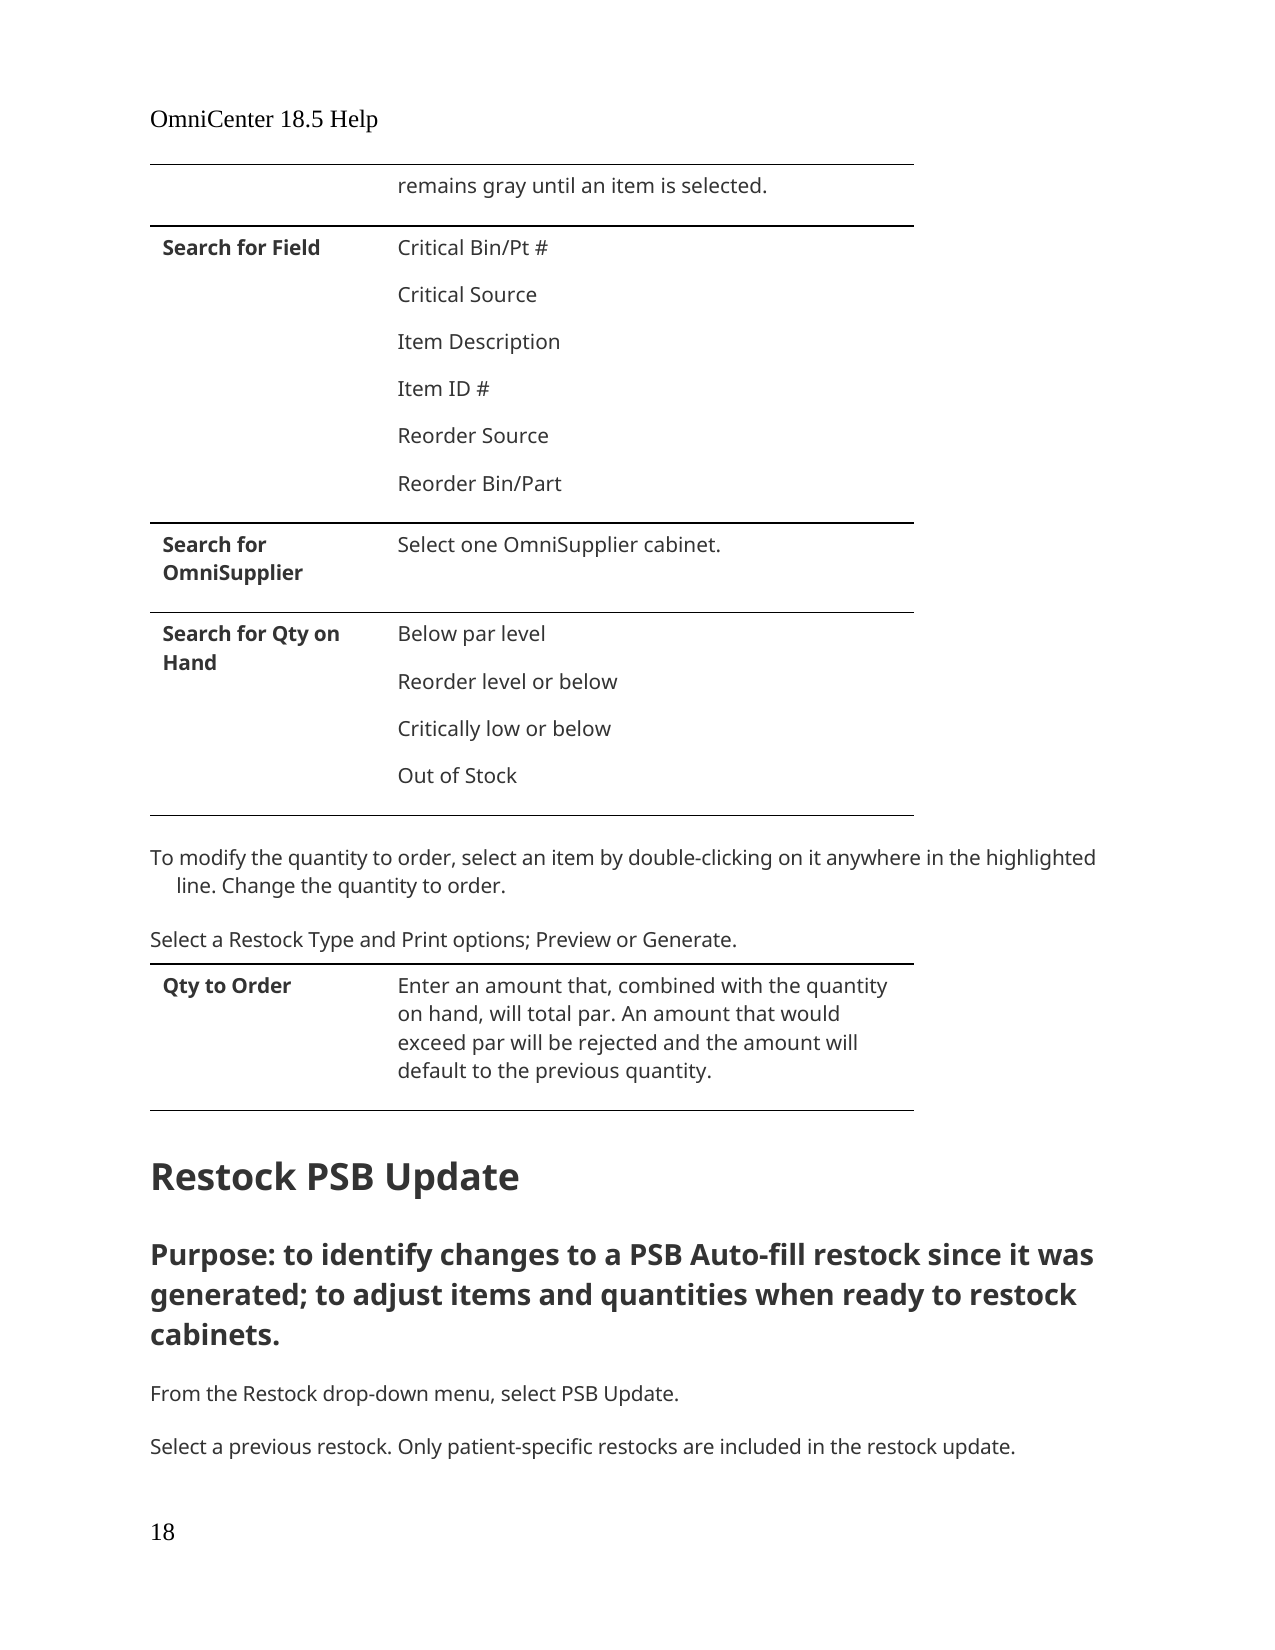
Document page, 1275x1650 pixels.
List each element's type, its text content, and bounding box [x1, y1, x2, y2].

text From the Restock drop-down menu, select PSB Update. [150, 1379, 1125, 1407]
text Select a previous restock. Only patient-specific restocks are included in the restock update. [150, 1432, 1125, 1461]
subtitle Restock PSB Update [150, 1150, 1125, 1201]
table_header [149, 162, 1123, 818]
text To modify the quantity to order, select an item by double-clicking on it anywhere in the highlighted line. Change the quantity to order. [150, 843, 1125, 900]
text Select a Restock Type and Print options; Preview or Generate. [150, 925, 1125, 953]
subtitle Purpose: to identify changes to a PSB Auto-fill restock since it was generated; to adjust items and quantities when ready to restock cabinets. [150, 1235, 1125, 1354]
table_header [149, 961, 1123, 1113]
